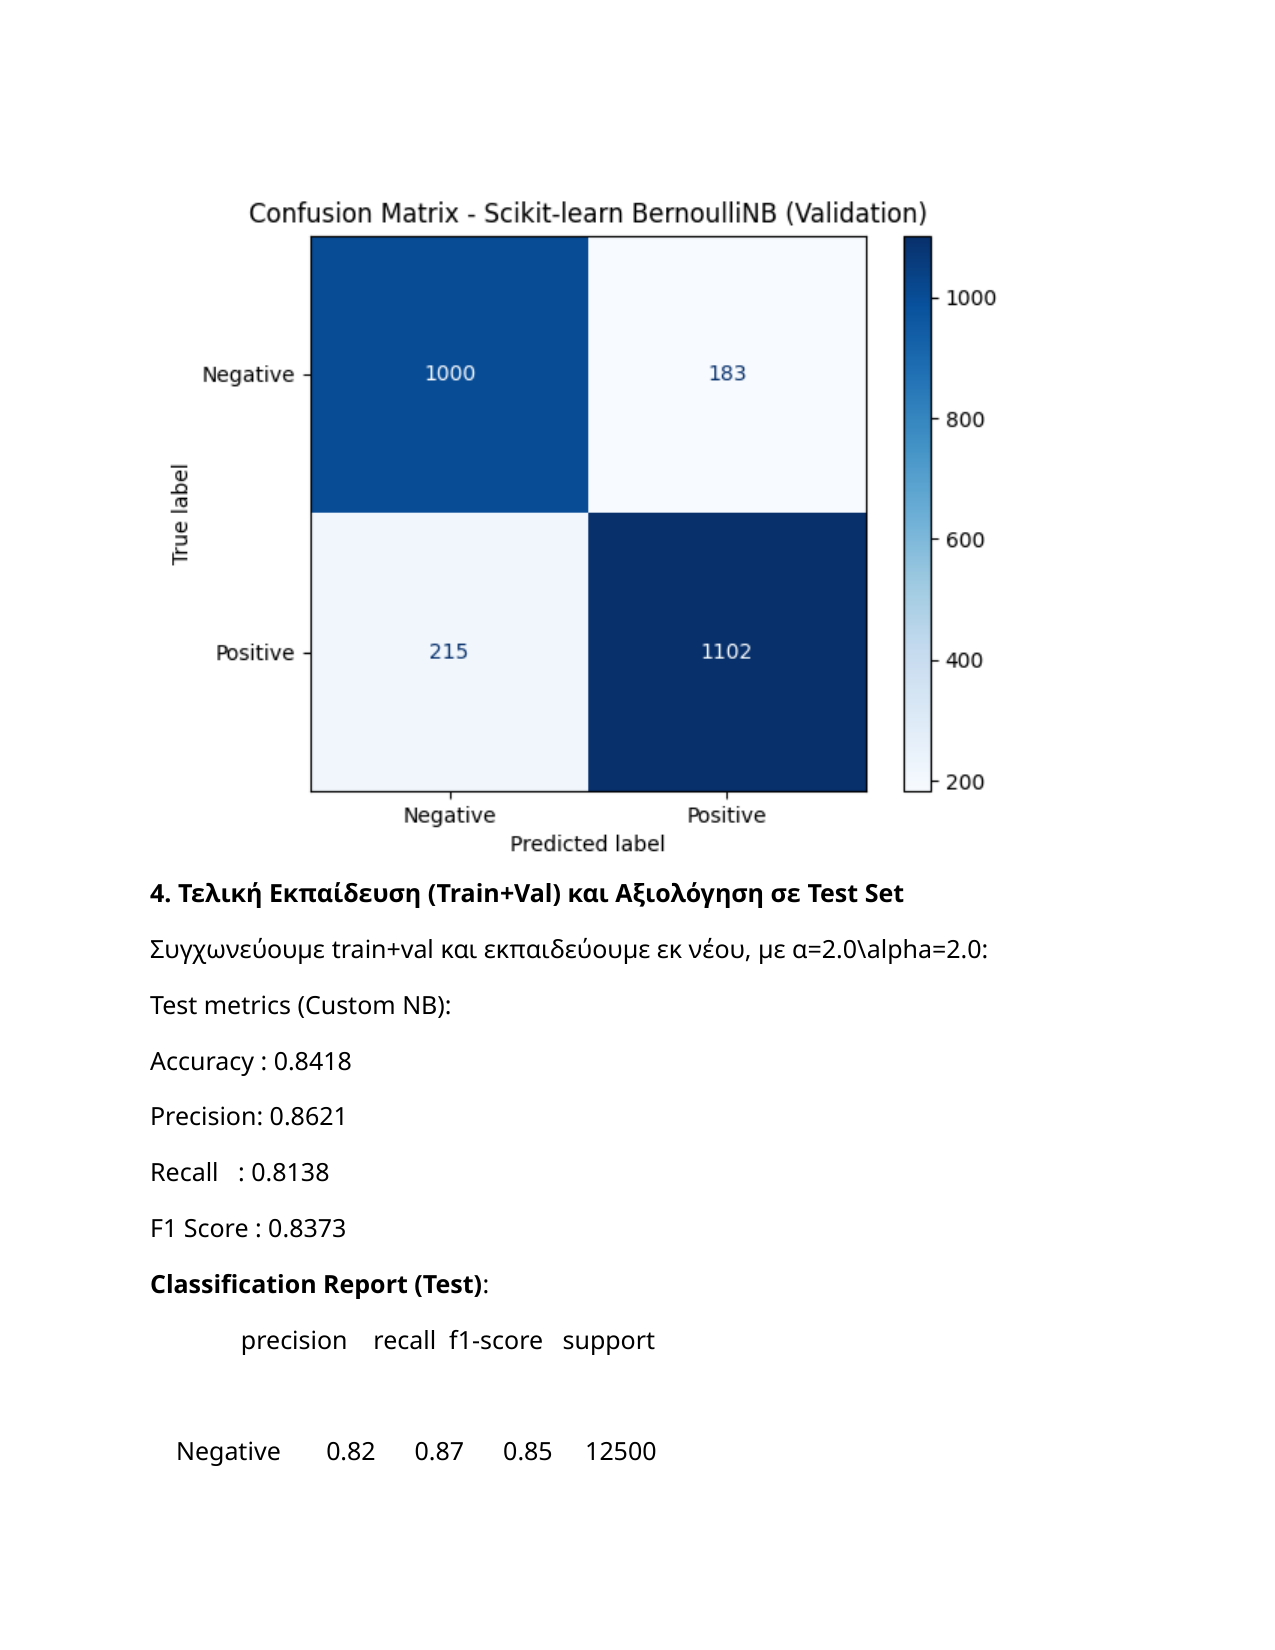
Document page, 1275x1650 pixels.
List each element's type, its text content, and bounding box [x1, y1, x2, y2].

picture [150, 150, 1111, 871]
text F1 Score : 0.8373 [150, 1211, 1125, 1245]
text Test metrics (Custom NB): [150, 987, 1125, 1021]
text Recall : 0.8138 [150, 1155, 1125, 1189]
text Classification Report (Test): [150, 1266, 1125, 1301]
text Precision: 0.8621 [150, 1099, 1125, 1133]
text precision recall f1-score support [150, 1322, 1125, 1356]
text Συγχωνεύουμε train+val και εκπαιδεύουμε εκ νέου, με α=2.0\alpha=2.0: [150, 931, 1125, 966]
text Accuracy : 0.8418 [150, 1043, 1125, 1077]
text Negative 0.82 0.87 0.85 12500 [150, 1434, 1125, 1468]
